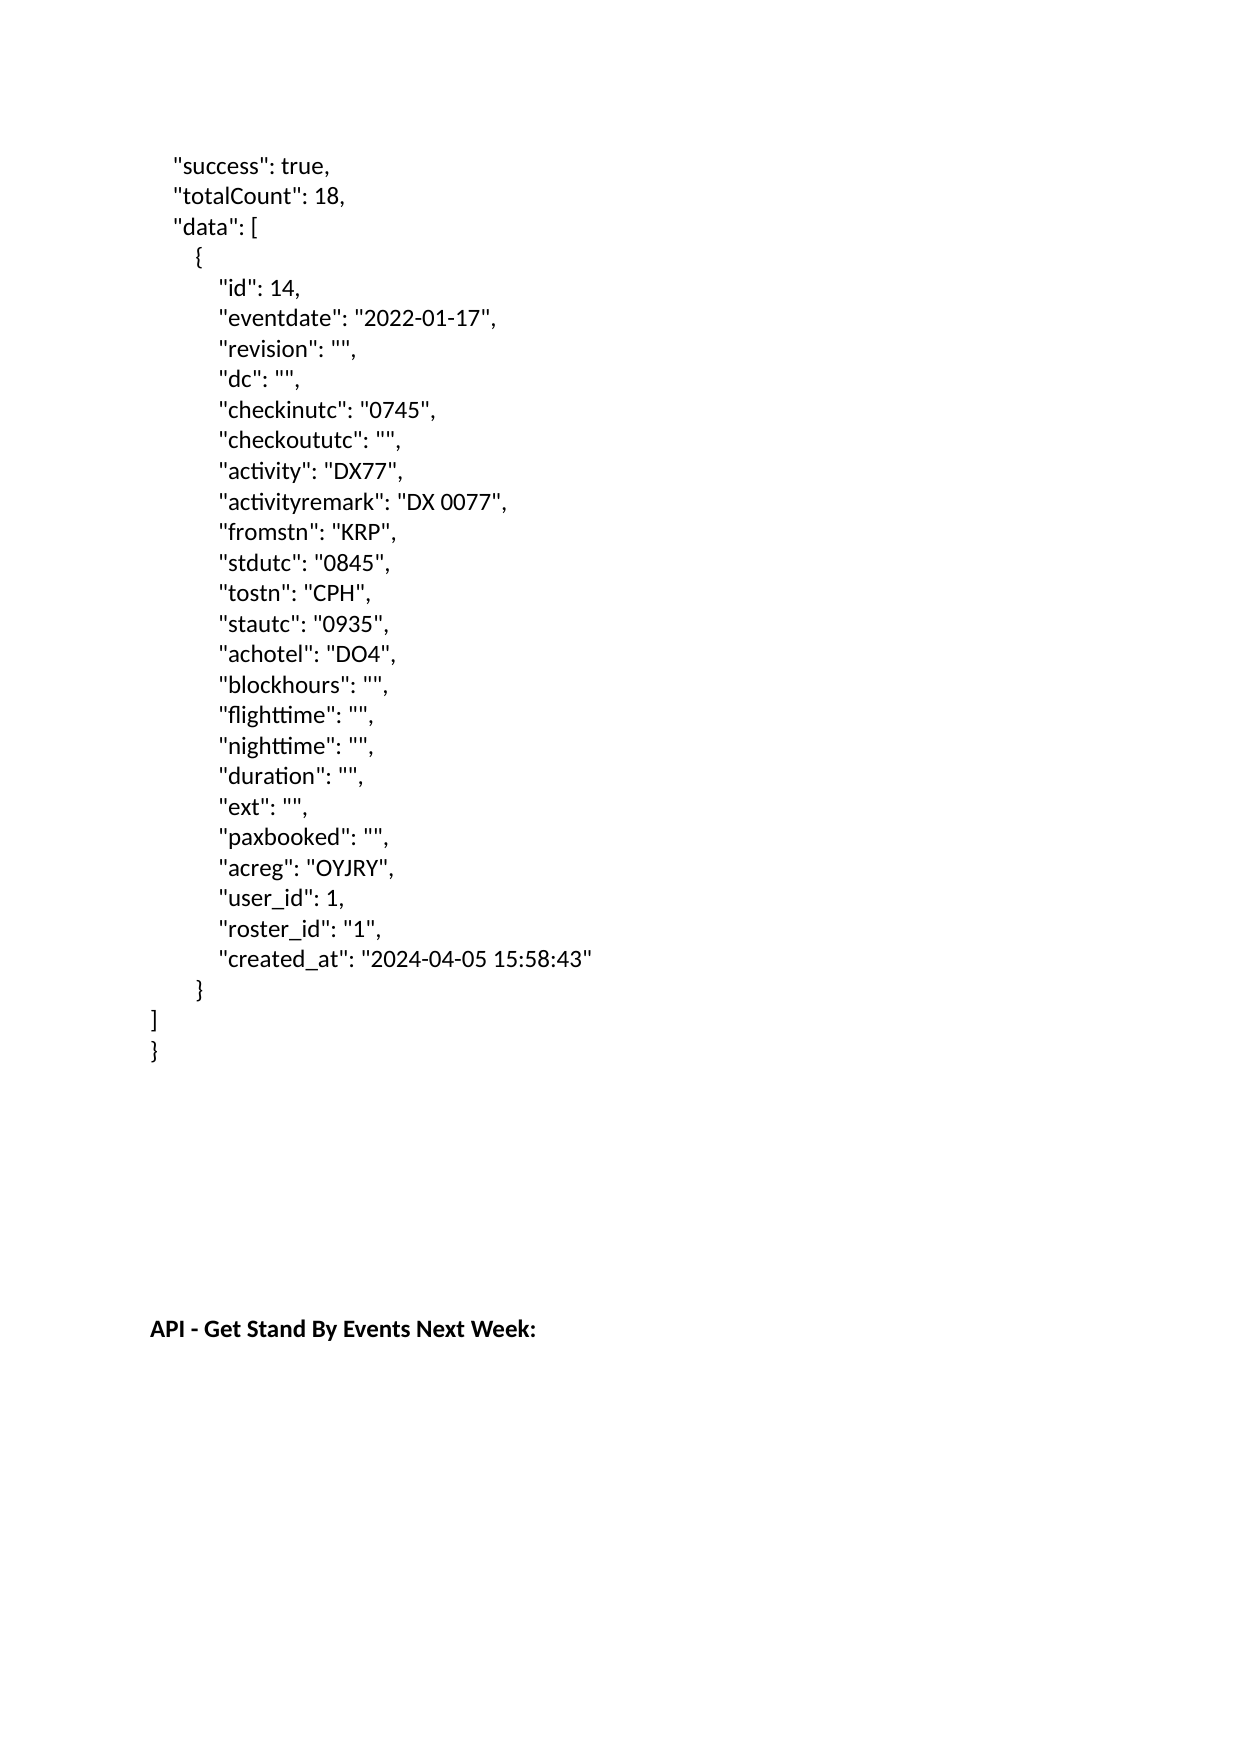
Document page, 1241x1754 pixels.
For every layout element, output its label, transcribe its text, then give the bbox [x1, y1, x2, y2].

text "duration": "", [150, 760, 1090, 791]
text "data": [ [150, 211, 1090, 242]
text "stautc": "0935", [150, 608, 1090, 638]
text "eventdate": "2022-01-17", [150, 303, 1090, 333]
text "ext": "", [150, 791, 1090, 821]
text "fromstn": "KRP", [150, 516, 1090, 547]
text "roster_id": "1", [150, 913, 1090, 943]
text API - Get Stand By Events Next Week: [150, 1313, 1090, 1344]
text "id": 14, [150, 272, 1090, 303]
text ] [150, 1004, 1090, 1035]
text "flighttime": "", [150, 699, 1090, 730]
text "activity": "DX77", [150, 455, 1090, 486]
text "blockhours": "", [150, 669, 1090, 699]
text } [150, 1035, 1090, 1066]
text "activityremark": "DX 0077", [150, 486, 1090, 516]
text "checkoututc": "", [150, 425, 1090, 455]
text "paxbooked": "", [150, 821, 1090, 852]
text } [150, 974, 1090, 1004]
text "created_at": "2024-04-05 15:58:43" [150, 943, 1090, 974]
text "checkinutc": "0745", [150, 394, 1090, 425]
text "revision": "", [150, 333, 1090, 364]
text "tostn": "CPH", [150, 577, 1090, 608]
text "nighttime": "", [150, 730, 1090, 760]
text "achotel": "DO4", [150, 638, 1090, 669]
text "totalCount": 18, [150, 181, 1090, 211]
text "success": true, [150, 150, 1090, 181]
text "dc": "", [150, 364, 1090, 394]
text "user_id": 1, [150, 882, 1090, 913]
text { [150, 242, 1090, 272]
text "stdutc": "0845", [150, 547, 1090, 577]
text "acreg": "OYJRY", [150, 852, 1090, 882]
